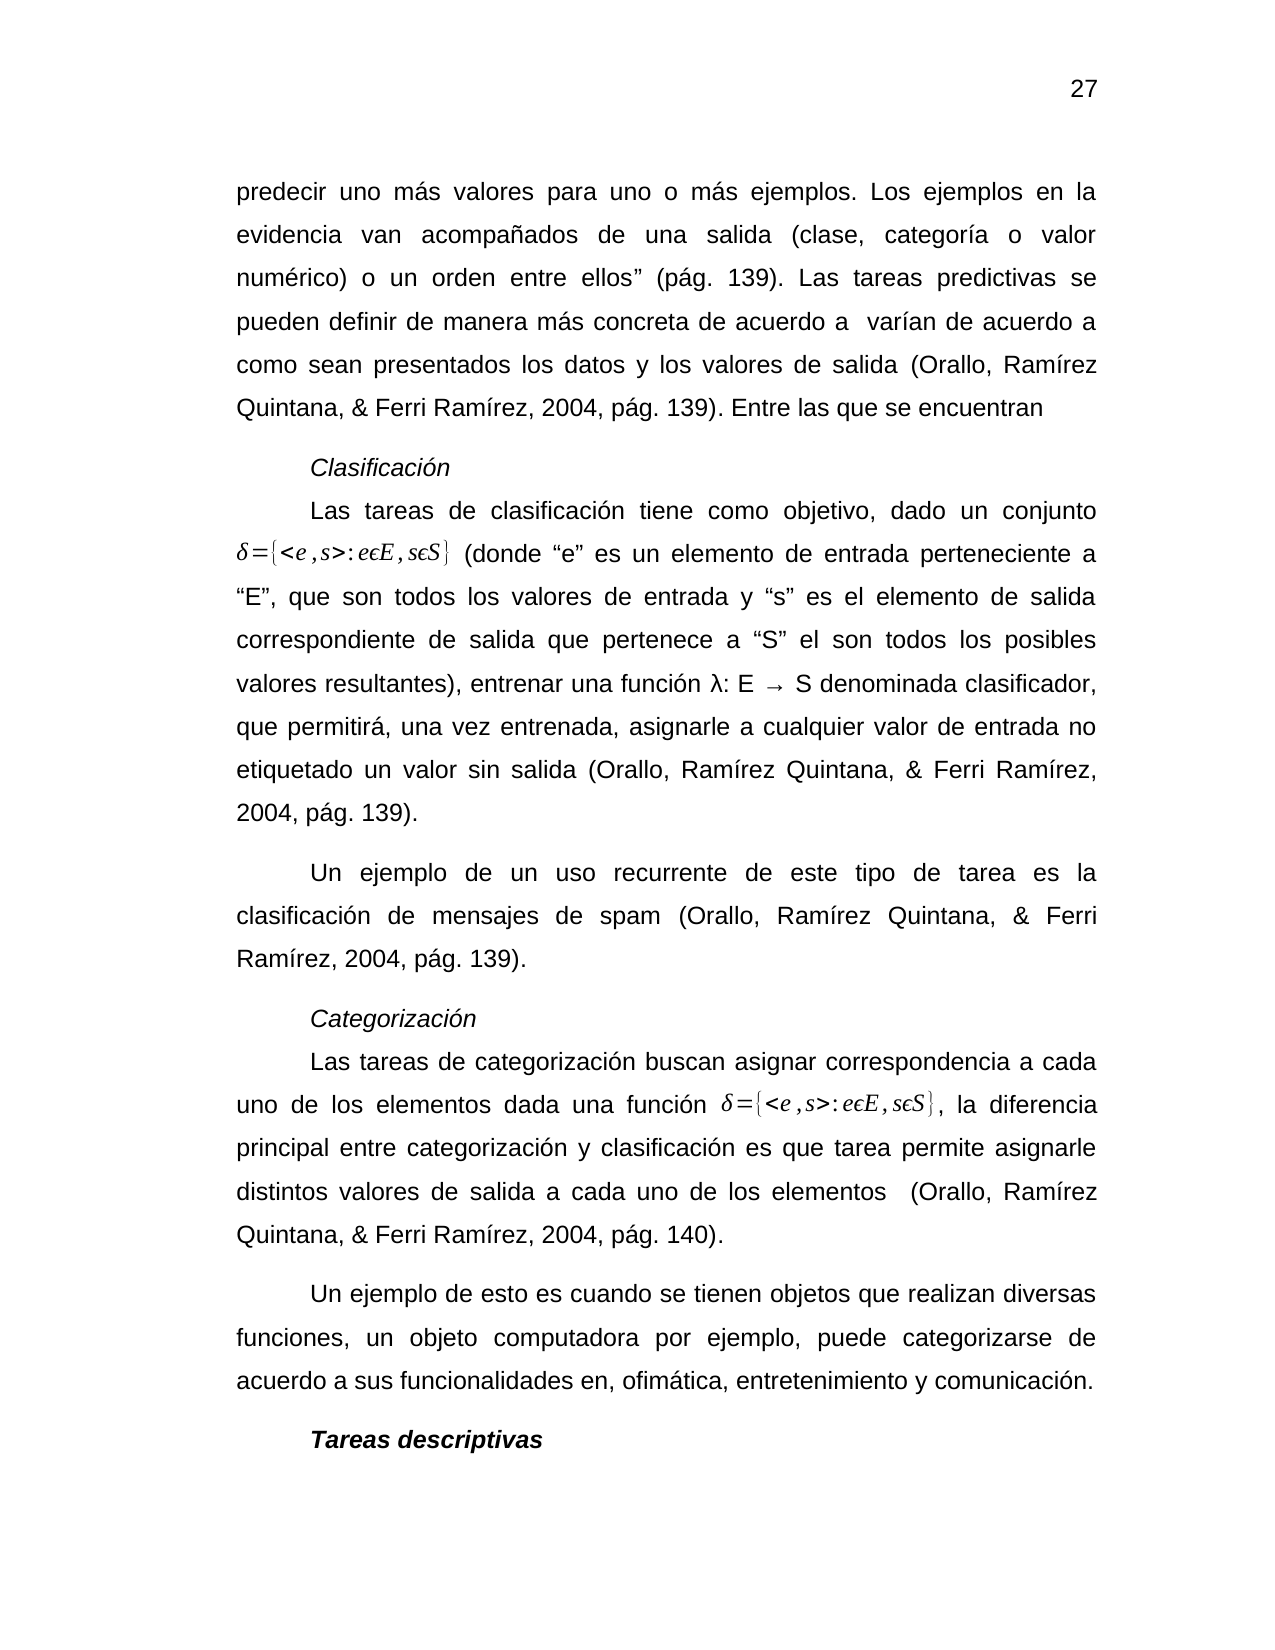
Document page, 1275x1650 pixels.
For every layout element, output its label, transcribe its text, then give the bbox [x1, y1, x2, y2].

text Un ejemplo de esto es cuando se tienen objetos que realizan diversas funciones, un objeto computadora por ejemplo, puede categorizarse de acuerdo a sus funcionalidades en, ofimática, entretenimiento y comunicación. [236, 1279, 1098, 1394]
subtitle Categorización [310, 1004, 1098, 1032]
text Las tareas de clasificación tiene como objetivo, dado un conjunto (donde “e” es un elemento de entrada perteneciente a “E”, que son todos los valores de entrada y “s” es el elemento de salida correspondiente de salida que pertenece a “S” el son todos los posibles valores resultantes), entrenar una función λ: E → S denominada clasificador, que permitirá, una vez entrenada, asignarle a cualquier valor de entrada no etiquetado un valor sin salida . [236, 496, 1098, 827]
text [236, 177, 1098, 422]
text Las tareas de categorización buscan asignar correspondencia a cada uno de los elementos dada una función , la diferencia principal entre categorización y clasificación es que tarea permite asignarle distintos valores de salida a cada uno de los elementos . [236, 1047, 1098, 1248]
subtitle Clasificación [310, 453, 1098, 481]
text Un ejemplo de un uso recurrente de este tipo de tarea es la clasificación de mensajes de spam . [236, 858, 1098, 973]
subtitle Tareas descriptivas [310, 1426, 1098, 1454]
